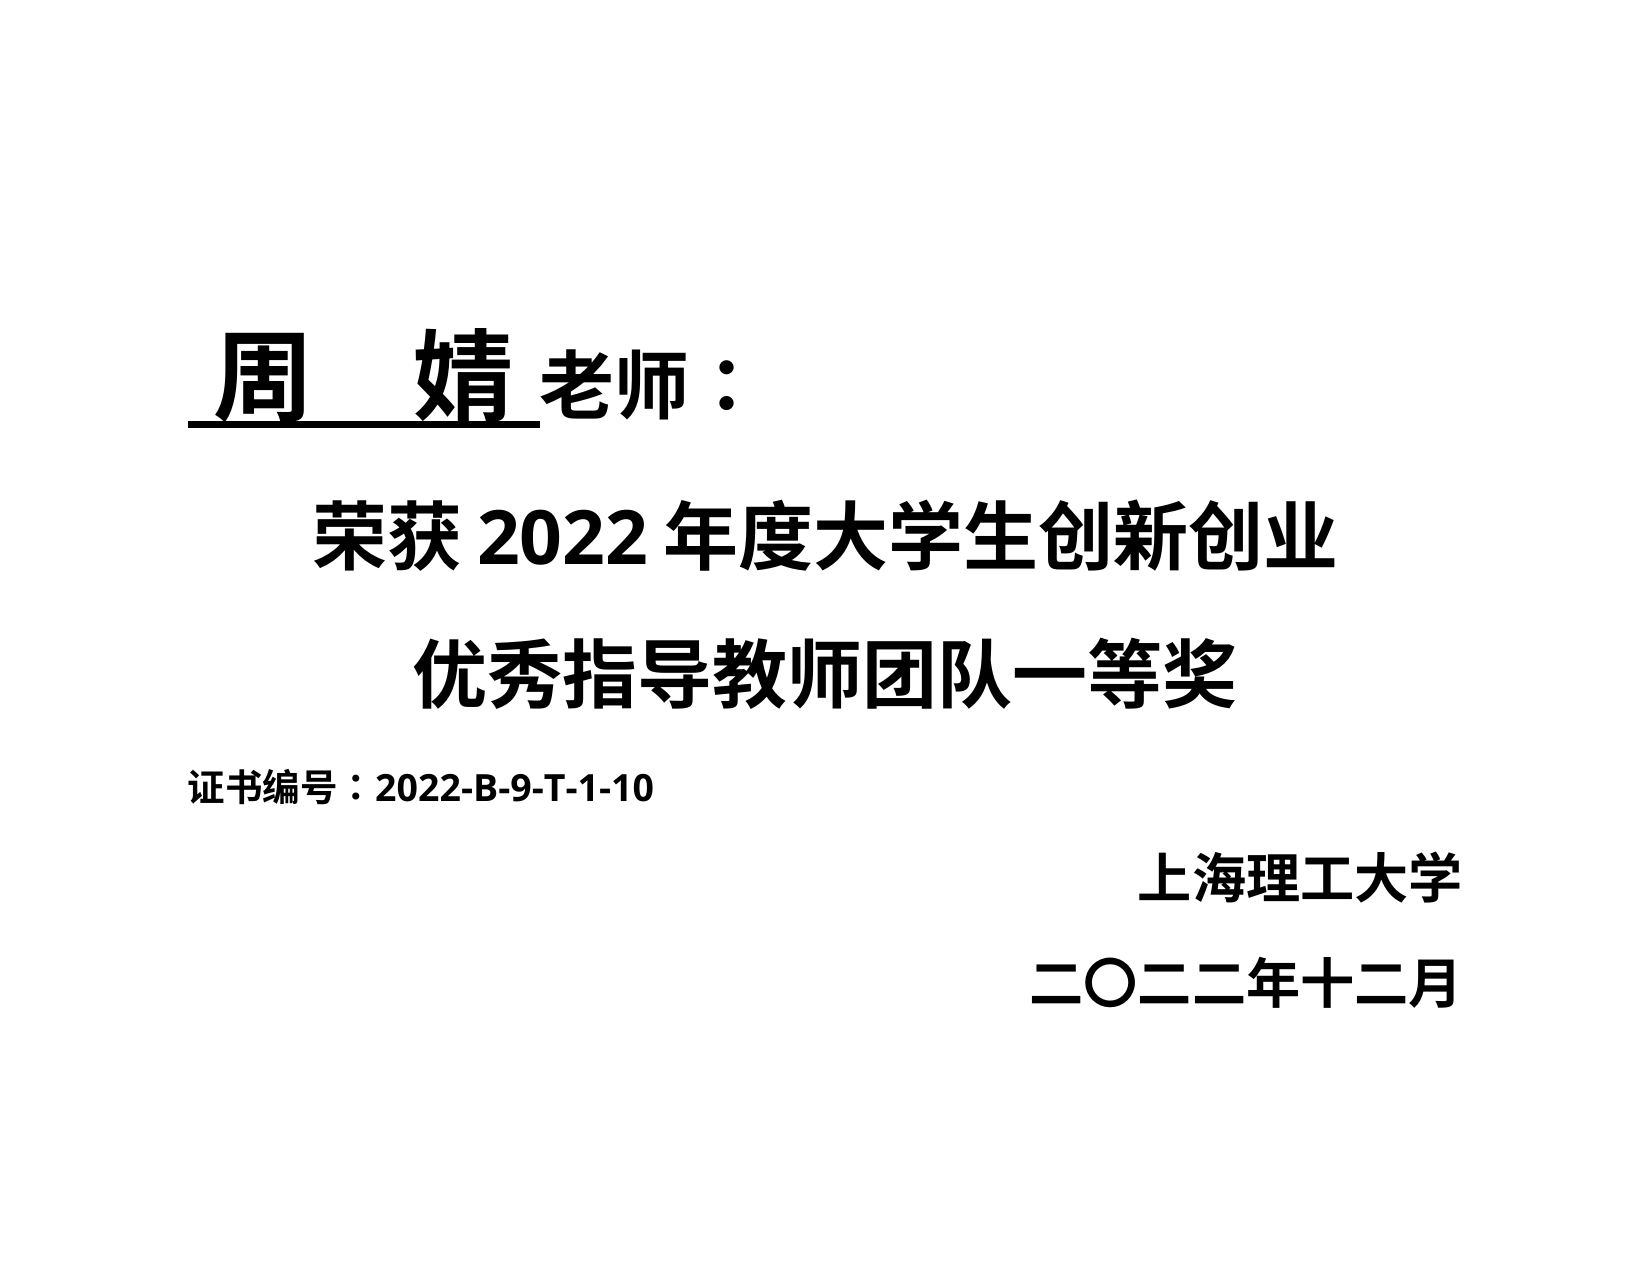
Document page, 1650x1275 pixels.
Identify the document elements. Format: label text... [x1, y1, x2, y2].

text 二〇二二年十二月 [187, 946, 1462, 1020]
text 荣获2022年度大学生创新创业 [187, 484, 1462, 586]
text 上海理工大学 [187, 840, 1462, 914]
text 周 婧 老师： [187, 150, 1462, 443]
text 证书编号：2022-B-9-T-1-10 [187, 761, 1462, 812]
text 优秀指导教师团队一等奖 [187, 622, 1462, 725]
